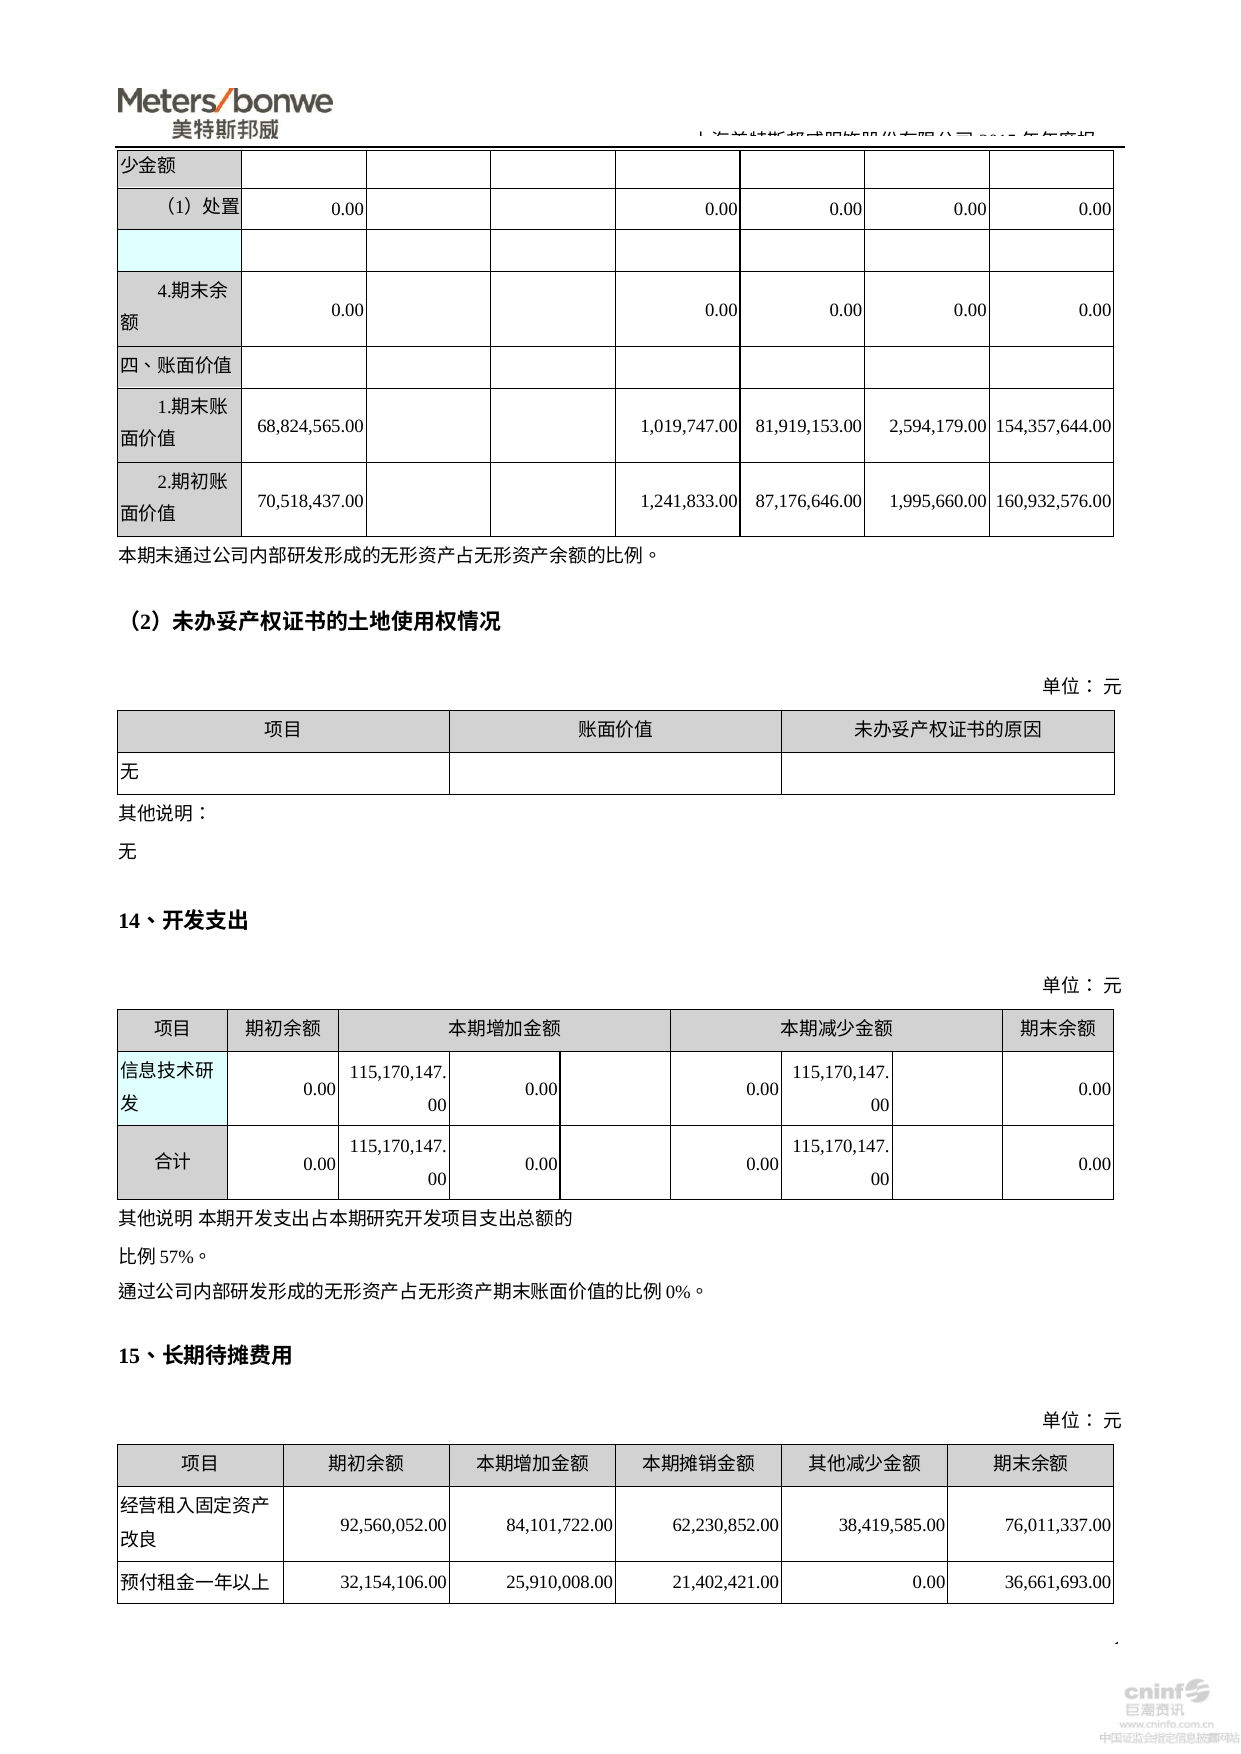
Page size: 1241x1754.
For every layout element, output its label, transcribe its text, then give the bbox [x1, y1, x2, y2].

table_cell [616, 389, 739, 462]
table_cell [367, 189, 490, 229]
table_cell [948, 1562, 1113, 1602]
subtitle （2）未办妥产权证书的土地使用权情况 [118, 606, 1240, 636]
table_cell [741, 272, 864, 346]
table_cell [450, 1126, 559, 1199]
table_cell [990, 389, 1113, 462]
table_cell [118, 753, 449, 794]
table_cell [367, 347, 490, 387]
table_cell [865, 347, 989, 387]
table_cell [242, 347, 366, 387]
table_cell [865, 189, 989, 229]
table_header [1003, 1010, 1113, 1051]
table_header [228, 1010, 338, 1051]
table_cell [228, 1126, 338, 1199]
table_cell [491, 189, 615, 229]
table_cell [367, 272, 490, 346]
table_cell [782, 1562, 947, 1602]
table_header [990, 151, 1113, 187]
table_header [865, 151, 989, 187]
subtitle 15、长期待摊费用 [118, 1340, 1240, 1370]
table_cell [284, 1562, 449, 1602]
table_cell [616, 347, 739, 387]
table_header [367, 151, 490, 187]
text 单位： 元 [102, 972, 1122, 997]
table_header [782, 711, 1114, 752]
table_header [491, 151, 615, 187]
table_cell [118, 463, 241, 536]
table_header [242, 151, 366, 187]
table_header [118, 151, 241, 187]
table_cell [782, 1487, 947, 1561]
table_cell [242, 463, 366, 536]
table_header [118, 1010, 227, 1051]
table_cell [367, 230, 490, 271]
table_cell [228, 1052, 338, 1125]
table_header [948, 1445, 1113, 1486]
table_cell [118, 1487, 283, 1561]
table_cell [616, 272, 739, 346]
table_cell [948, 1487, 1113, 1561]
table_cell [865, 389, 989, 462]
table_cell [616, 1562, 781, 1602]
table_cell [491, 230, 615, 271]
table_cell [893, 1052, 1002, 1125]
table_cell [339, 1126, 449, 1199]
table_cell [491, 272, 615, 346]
subtitle 14、开发支出 [118, 904, 1240, 934]
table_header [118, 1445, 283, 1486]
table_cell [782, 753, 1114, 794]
text 其他说明： 无 [118, 800, 214, 864]
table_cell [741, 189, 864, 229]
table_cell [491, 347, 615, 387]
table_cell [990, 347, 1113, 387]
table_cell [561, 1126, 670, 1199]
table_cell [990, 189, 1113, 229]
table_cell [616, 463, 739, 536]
picture [118, 88, 333, 139]
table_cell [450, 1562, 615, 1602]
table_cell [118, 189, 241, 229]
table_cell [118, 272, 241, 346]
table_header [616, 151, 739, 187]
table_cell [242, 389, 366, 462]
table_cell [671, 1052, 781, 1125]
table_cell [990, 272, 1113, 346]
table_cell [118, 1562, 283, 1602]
text 单位： 元 [102, 1407, 1122, 1433]
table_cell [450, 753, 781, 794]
text 其他说明 本期开发支出占本期研究开发项目支出总额的比例57%。 [118, 1206, 586, 1269]
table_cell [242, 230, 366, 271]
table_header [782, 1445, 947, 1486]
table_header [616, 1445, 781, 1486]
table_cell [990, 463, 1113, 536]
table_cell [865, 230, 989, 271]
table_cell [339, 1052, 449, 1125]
text 通过公司内部研发形成的无形资产占无形资产期末账面价值的比例0%。 [118, 1281, 1240, 1303]
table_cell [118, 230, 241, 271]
text 单位： 元 [102, 673, 1122, 699]
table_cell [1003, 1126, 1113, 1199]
picture [1099, 1673, 1241, 1754]
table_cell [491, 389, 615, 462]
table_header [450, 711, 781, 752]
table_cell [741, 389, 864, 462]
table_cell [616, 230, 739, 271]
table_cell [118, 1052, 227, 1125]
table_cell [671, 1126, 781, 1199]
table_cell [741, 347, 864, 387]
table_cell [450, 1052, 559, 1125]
text 本期末通过公司内部研发形成的无形资产占无形资产余额的比例。 [118, 542, 1240, 568]
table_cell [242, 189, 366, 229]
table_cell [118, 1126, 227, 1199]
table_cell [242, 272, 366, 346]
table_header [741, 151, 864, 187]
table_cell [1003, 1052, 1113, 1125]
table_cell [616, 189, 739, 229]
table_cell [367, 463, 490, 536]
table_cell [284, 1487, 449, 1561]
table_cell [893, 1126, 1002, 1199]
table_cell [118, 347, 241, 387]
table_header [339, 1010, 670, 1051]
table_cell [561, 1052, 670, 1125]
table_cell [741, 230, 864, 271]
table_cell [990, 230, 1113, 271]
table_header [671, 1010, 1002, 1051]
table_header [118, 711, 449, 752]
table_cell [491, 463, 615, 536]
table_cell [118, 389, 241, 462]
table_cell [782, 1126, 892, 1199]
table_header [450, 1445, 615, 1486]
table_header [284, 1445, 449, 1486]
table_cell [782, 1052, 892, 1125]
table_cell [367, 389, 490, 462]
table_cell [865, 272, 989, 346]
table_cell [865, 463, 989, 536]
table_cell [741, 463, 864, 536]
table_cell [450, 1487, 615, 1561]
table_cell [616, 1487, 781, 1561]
